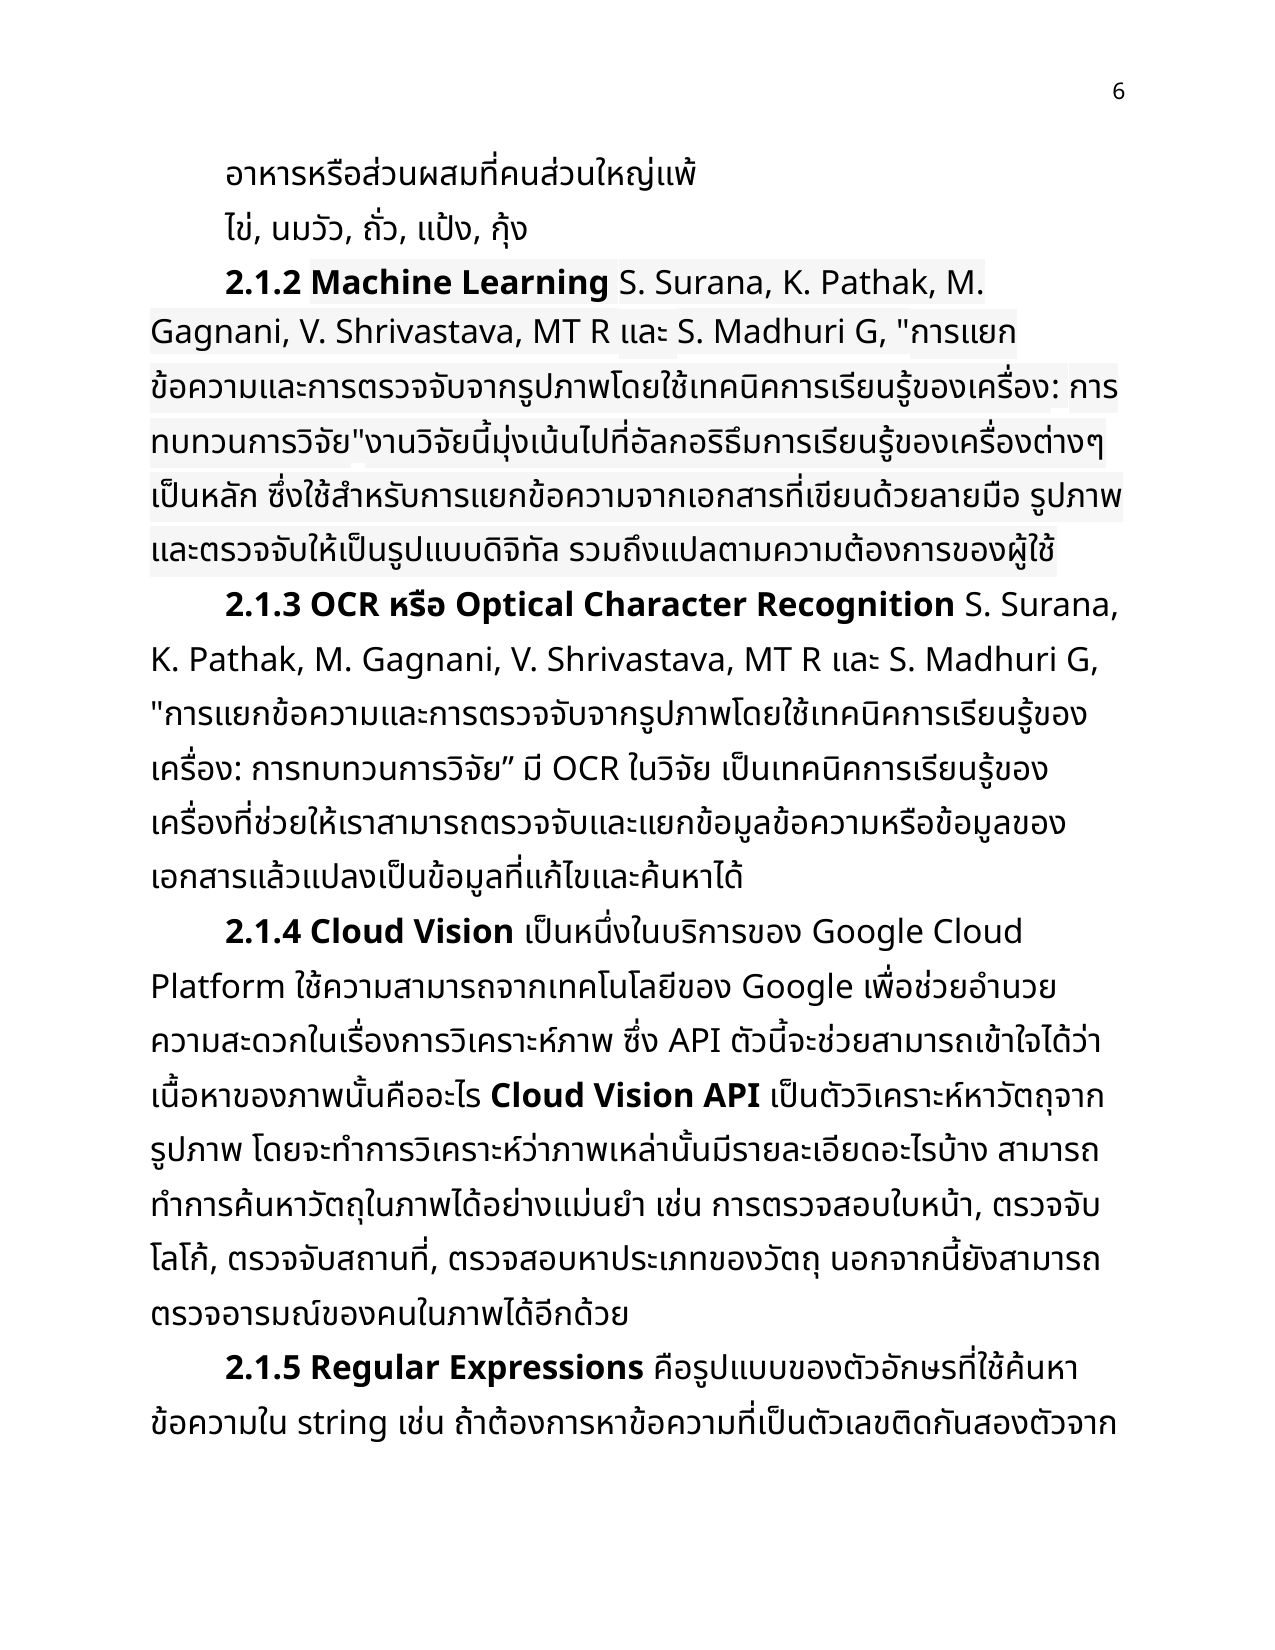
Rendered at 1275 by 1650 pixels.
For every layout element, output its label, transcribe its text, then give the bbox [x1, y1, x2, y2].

text อาหารหรือส่วนผสมที่คนส่วนใหญ่แพ้ [150, 150, 1125, 200]
text 2.1.3 OCR หรือ Optical Character Recognition S. Surana, K. Pathak, M. Gagnani, V. Shrivastava, MT R และ S. Madhuri G, "การแยกข้อความและการตรวจจับจากรูปภาพโดยใช้เทคนิคการเรียนรู้ของเครื่อง: การทบทวนการวิจัย” มี OCR ในวิจัย เป็นเทคนิคการเรียนรู้ของเครื่องที่ช่วยให้เราสามารถตรวจจับและแยกข้อมูลข้อความหรือข้อมูลของเอกสารแล้วแปลงเป็นข้อมูลที่แก้ไขและค้นหาได้ [150, 581, 1125, 904]
text 2.1.2 Machine Learning S. Surana, K. Pathak, M. Gagnani, V. Shrivastava, MT R และ S. Madhuri G, "การแยกข้อความและการตรวจจับจากรูปภาพโดยใช้เทคนิคการเรียนรู้ของเครื่อง: การทบทวนการวิจัย"งานวิจัยนี้มุ่งเน้นไปที่อัลกอริธึมการเรียนรู้ของเครื่องต่างๆ เป็นหลัก ซึ่งใช้สำหรับการแยกข้อความจากเอกสารที่เขียนด้วยลายมือ รูปภาพ และตรวจจับให้เป็นรูปแบบดิจิทัล รวมถึงแปลตามความต้องการของผู้ใช้ [150, 259, 1125, 577]
text 2.1.4 Cloud Vision เป็นหนึ่งในบริการของ Google Cloud Platform ใช้ความสามารถจากเทคโนโลยีของ Google เพื่อช่วยอำนวยความสะดวกในเรื่องการวิเคราะห์ภาพ ซึ่ง API ตัวนี้จะช่วยสามารถเข้าใจได้ว่าเนื้อหาของภาพนั้นคืออะไร Cloud Vision API เป็นตัววิเคราะห์หาวัตถุจากรูปภาพ โดยจะทำการวิเคราะห์ว่าภาพเหล่านั้นมีรายละเอียดอะไรบ้าง สามารถทำการค้นหาวัตถุในภาพได้อย่างแม่นยำ เช่น การตรวจสอบใบหน้า, ตรวจจับโลโก้, ตรวจจับสถานที่, ตรวจสอบหาประเภทของวัตถุ นอกจากนี้ยังสามารถตรวจอารมณ์ของคนในภาพได้อีกด้วย [150, 908, 1125, 1340]
text ไข่, นมวัว, ถั่ว, แป้ง, กุ้ง [150, 204, 1125, 255]
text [150, 1344, 1125, 1449]
